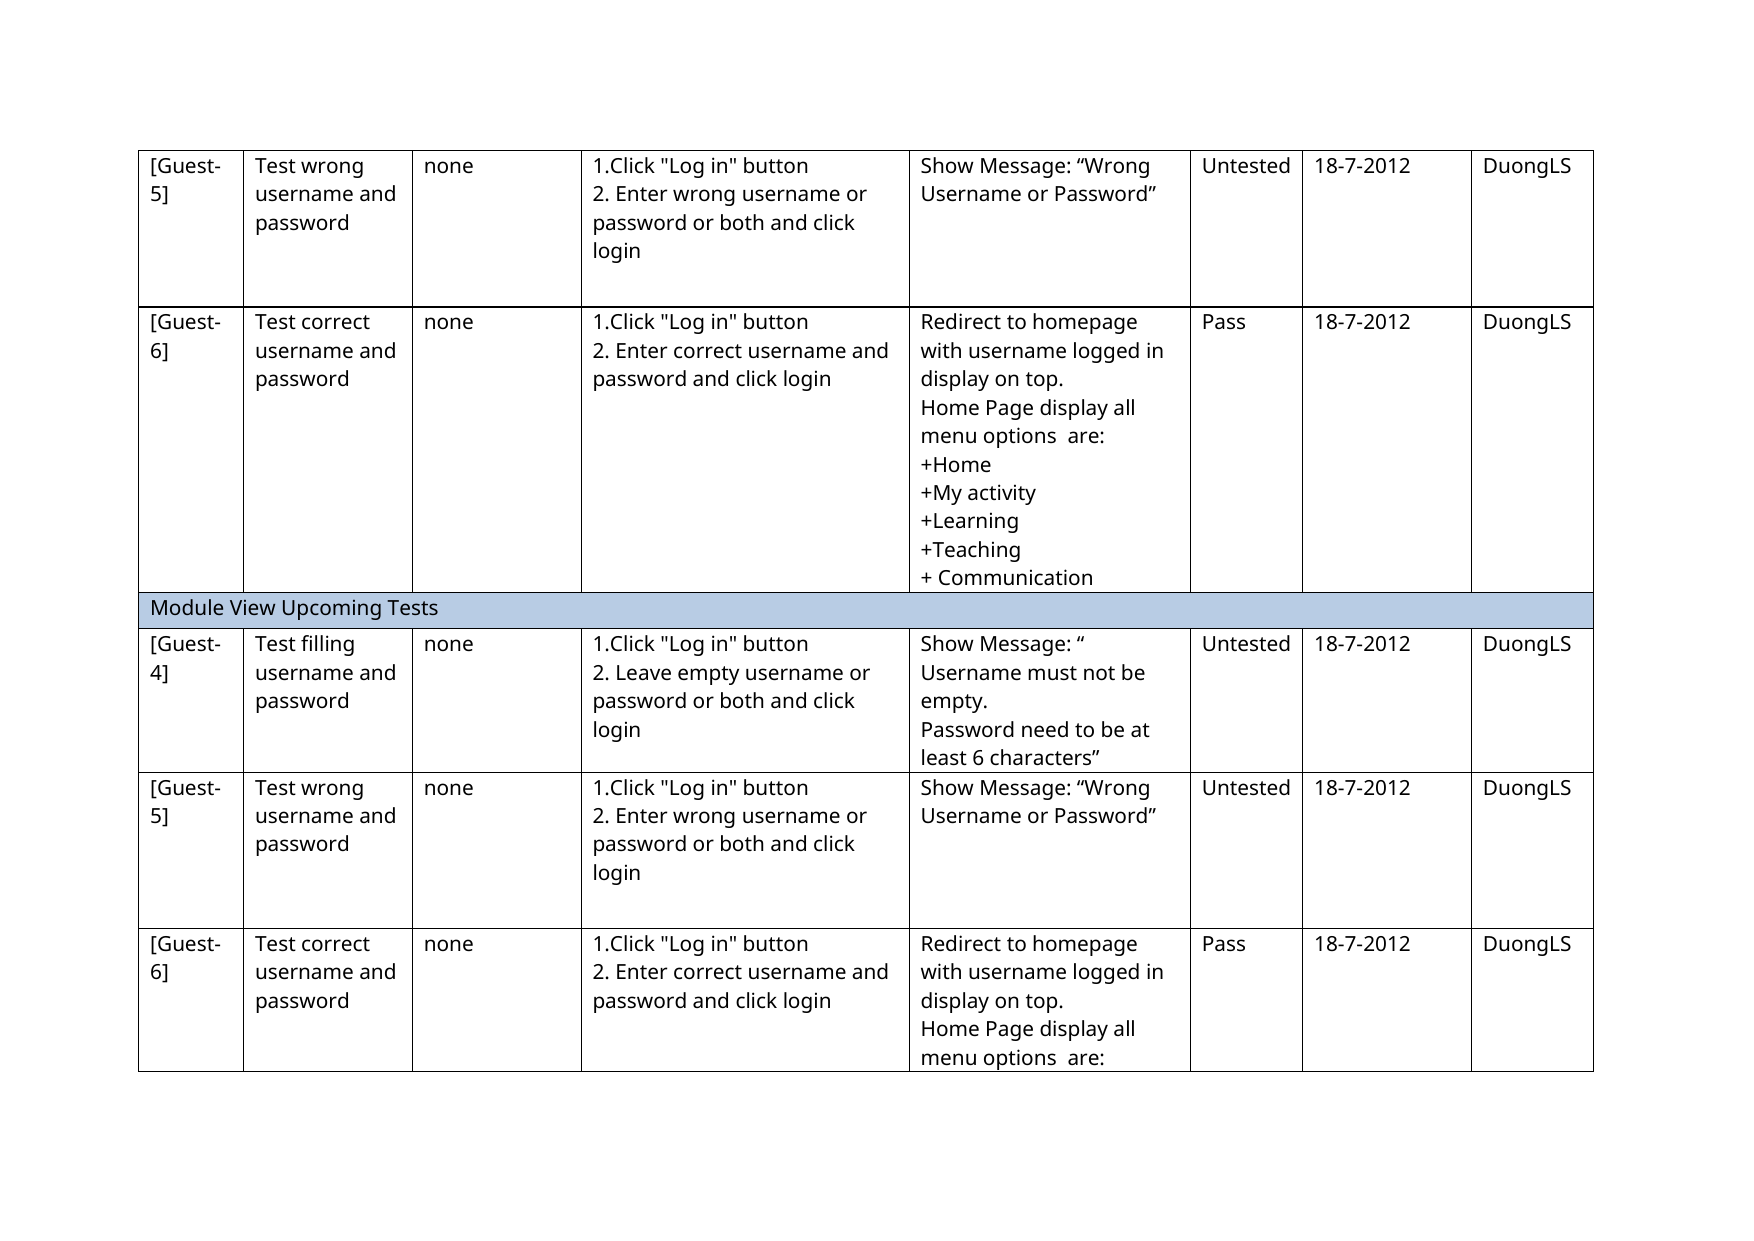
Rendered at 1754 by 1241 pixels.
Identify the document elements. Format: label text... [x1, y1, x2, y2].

table_cell [Guest-6] [139, 929, 243, 1071]
table_cell Untested [1191, 773, 1302, 928]
table_cell 1.Click "Log in" button 2. Enter correct username and password and click login [582, 929, 909, 1071]
table_cell Test correct username and password [244, 929, 412, 1071]
table_cell Show Message: “ Username must not be empty. Password need to be at least 6 characters” [910, 629, 1190, 772]
table_cell none [413, 151, 581, 306]
table_cell none [413, 629, 581, 772]
table_cell none [413, 929, 581, 1071]
table_cell [Guest-6] [139, 308, 243, 592]
table_cell Show Message: “Wrong Username or Password” [910, 151, 1190, 306]
table_cell Pass [1191, 929, 1302, 1071]
table_cell 1.Click "Log in" button 2. Enter wrong username or password or both and click login [582, 151, 909, 306]
table_cell 18-7-2012 [1303, 929, 1471, 1071]
table_cell Show Message: “Wrong Username or Password” [910, 773, 1190, 928]
table_cell 18-7-2012 [1303, 773, 1471, 928]
table_cell DuongLS [1472, 773, 1593, 928]
table_cell DuongLS [1472, 151, 1593, 306]
table_cell Module View Upcoming Tests [139, 593, 1593, 628]
table_cell Pass [1191, 308, 1302, 592]
table_cell Test wrong username and password [244, 151, 412, 306]
table_cell Test correct username and password [244, 308, 412, 592]
table_cell 18-7-2012 [1303, 308, 1471, 592]
table_cell [Guest-5] [139, 773, 243, 928]
table_cell 1.Click "Log in" button 2. Leave empty username or password or both and click login [582, 629, 909, 772]
table_cell 18-7-2012 [1303, 151, 1471, 306]
table_cell DuongLS [1472, 308, 1593, 592]
table_cell 18-7-2012 [1303, 629, 1471, 772]
table_cell DuongLS [1472, 629, 1593, 772]
table_cell Test filling username and password [244, 629, 412, 772]
table_cell 1.Click "Log in" button 2. Enter wrong username or password or both and click login [582, 773, 909, 928]
table_cell [Guest-5] [139, 151, 243, 306]
table_cell none [413, 308, 581, 592]
table_cell Untested [1191, 151, 1302, 306]
table_cell [Guest-4] [139, 629, 243, 772]
table_cell 1.Click "Log in" button 2. Enter correct username and password and click login [582, 308, 909, 592]
table_cell none [413, 773, 581, 928]
table_cell Test wrong username and password [244, 773, 412, 928]
table_cell Untested [1191, 629, 1302, 772]
table_cell DuongLS [1472, 929, 1593, 1071]
